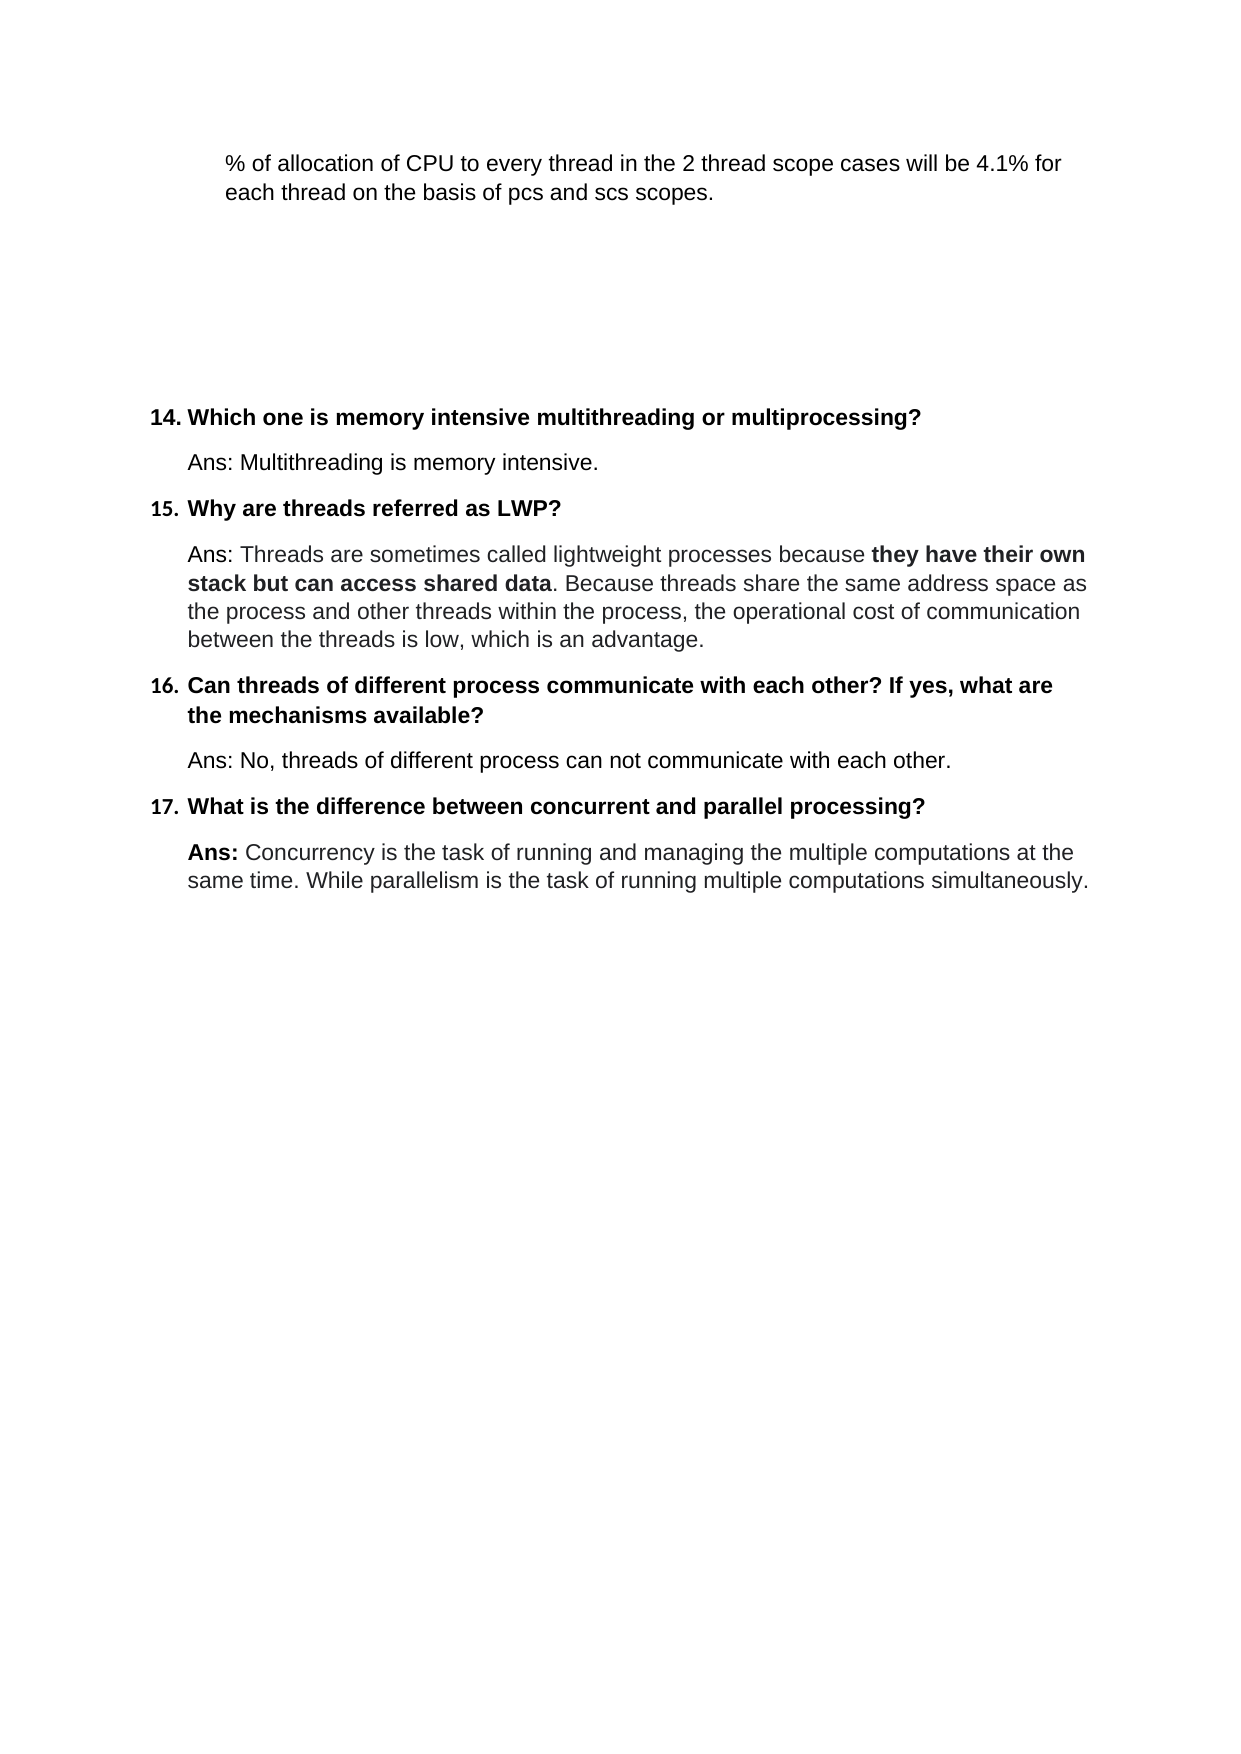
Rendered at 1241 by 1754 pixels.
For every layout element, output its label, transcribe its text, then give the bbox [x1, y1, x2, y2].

list Can threads of different process communicate with each other? If yes, what are the mechanisms available? [150, 671, 1090, 728]
list Which one is memory intensive multithreading or multiprocessing? [150, 404, 1090, 430]
text % of allocation of CPU to every thread in the 2 thread scope cases will be 4.1% for each thread on the basis of pcs and scs scopes. [225, 150, 1090, 205]
text Ans: No, threads of different process can not communicate with each other. [187, 747, 1090, 773]
list Why are threads referred as LWP? [150, 494, 1090, 522]
list What is the difference between concurrent and parallel processing? [150, 792, 1090, 820]
text Ans: Threads are sometimes called lightweight processes because they have their own stack but can access shared data. Because threads share the same address space as the process and other threads within the process, the operational cost of communication between the threads is low, which is an advantage. [187, 541, 1090, 653]
text Ans: Concurrency is the task of running and managing the multiple computations at the same time. While parallelism is the task of running multiple computations simultaneously. [187, 839, 1090, 893]
text Ans: Multithreading is memory intensive. [187, 449, 1090, 475]
